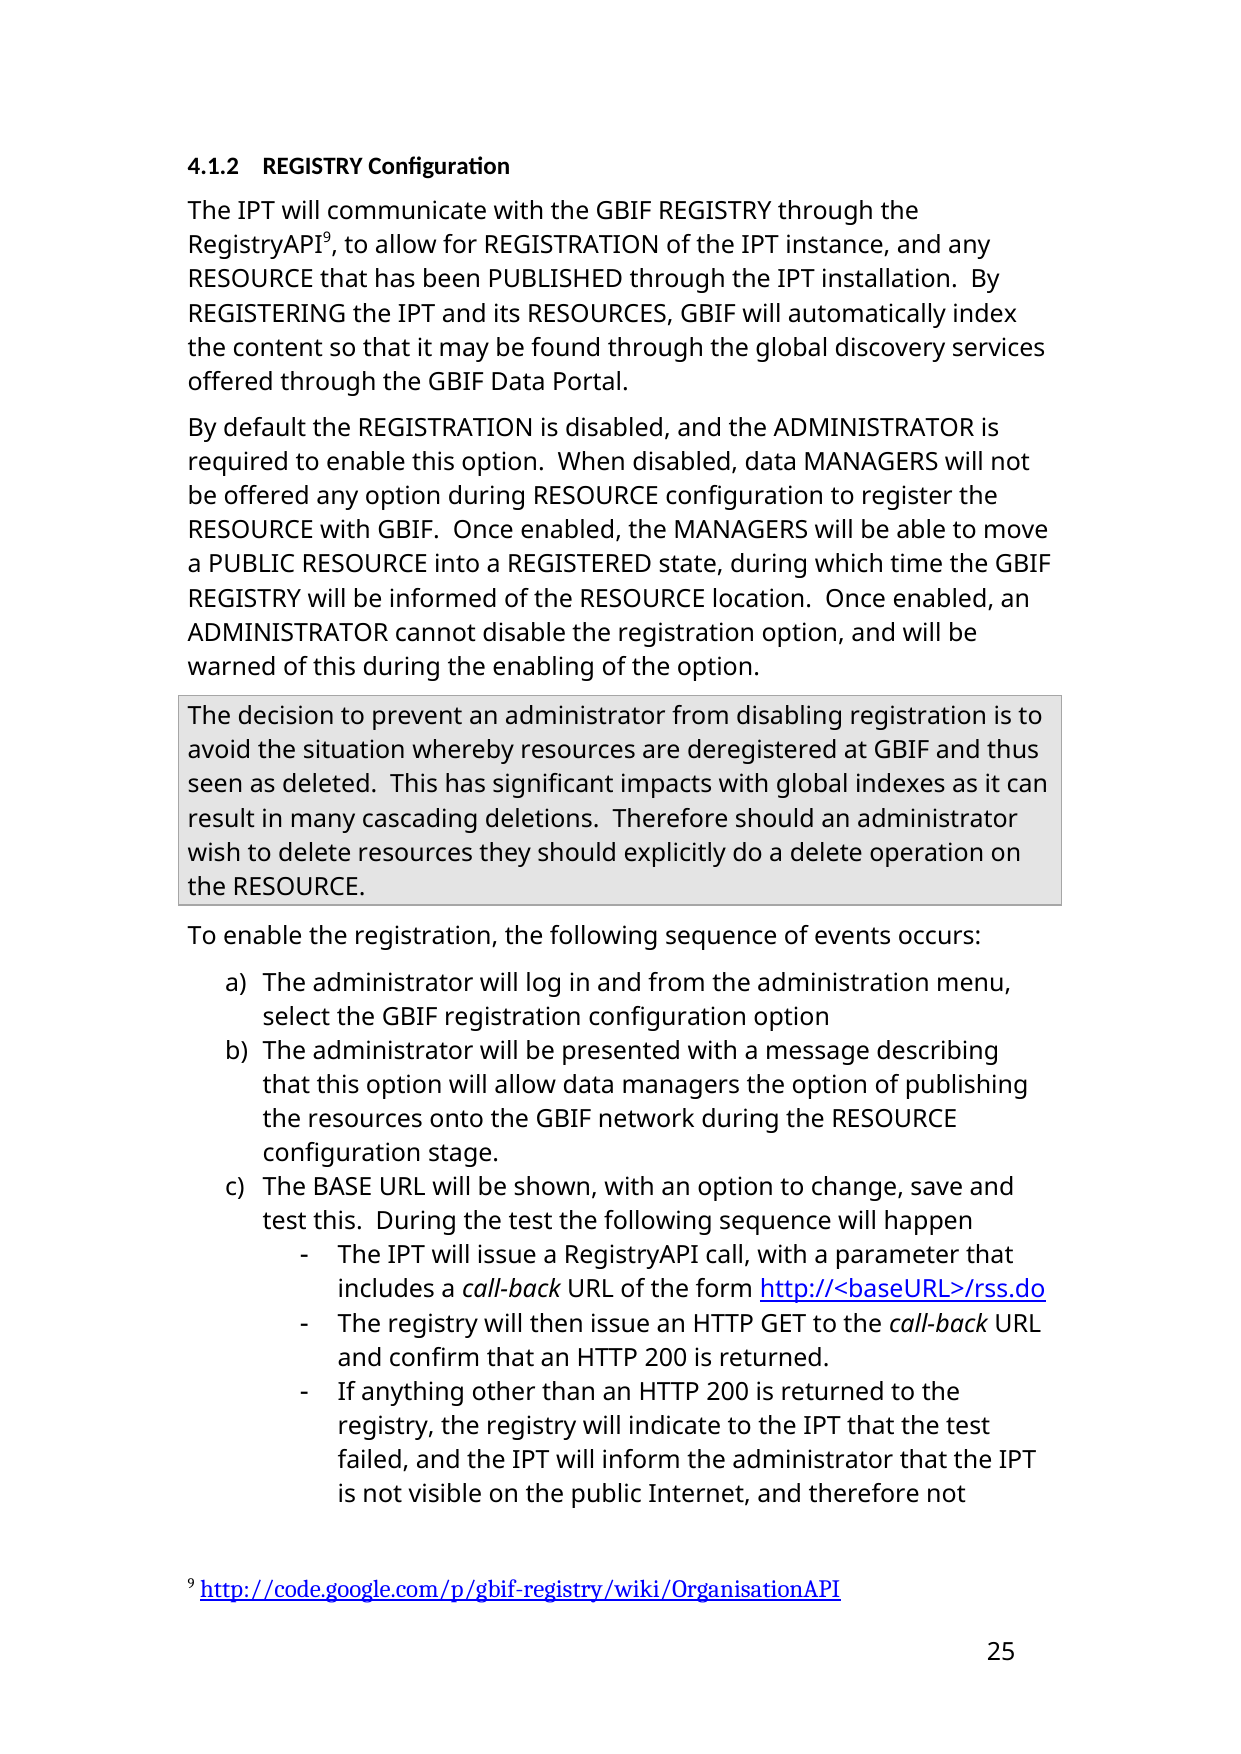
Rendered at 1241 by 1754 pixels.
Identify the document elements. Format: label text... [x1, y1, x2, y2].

text The IPT will communicate with the GBIF REGISTRY through the RegistryAPI, to allow for REGISTRATION of the IPT instance, and any RESOURCE that has been PUBLISHED through the IPT installation. By REGISTERING the IPT and its RESOURCES, GBIF will automatically index the content so that it may be found through the global discovery services offered through the GBIF Data Portal. [187, 193, 1053, 397]
list The IPT will issue a RegistryAPI call, with a parameter that includes a call-back URL of the form http://<baseURL>/rss.do [300, 1237, 1053, 1305]
text The decision to prevent an administrator from disabling registration is to avoid the situation whereby resources are deregistered at GBIF and thus seen as deleted. This has significant impacts with global indexes as it can result in many cascading deletions. Therefore should an administrator wish to delete resources they should explicitly do a delete operation on the RESOURCE. [179, 696, 1061, 904]
list The administrator will be presented with a message describing that this option will allow data managers the option of publishing the resources onto the GBIF network during the RESOURCE configuration stage. [225, 1033, 1053, 1169]
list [300, 1373, 1053, 1509]
list The administrator will log in and from the administration menu, select the GBIF registration configuration option [225, 964, 1053, 1033]
list The BASE URL will be shown, with an option to change, save and test this. During the test the following sequence will happen [225, 1169, 1053, 1237]
subtitle REGISTRY Configuration [187, 150, 1053, 181]
text By default the REGISTRATION is disabled, and the ADMINISTRATOR is required to enable this option. When disabled, data MANAGERS will not be offered any option during RESOURCE configuration to register the RESOURCE with GBIF. Once enabled, the MANAGERS will be able to move a PUBLIC RESOURCE into a REGISTERED state, during which time the GBIF REGISTRY will be informed of the RESOURCE location. Once enabled, an ADMINISTRATOR cannot disable the registration option, and will be warned of this during the enabling of the option. [187, 410, 1053, 682]
text To enable the registration, the following sequence of events occurs: [187, 918, 1053, 952]
list The registry will then issue an HTTP GET to the call-back URL and confirm that an HTTP 200 is returned. [300, 1305, 1053, 1373]
